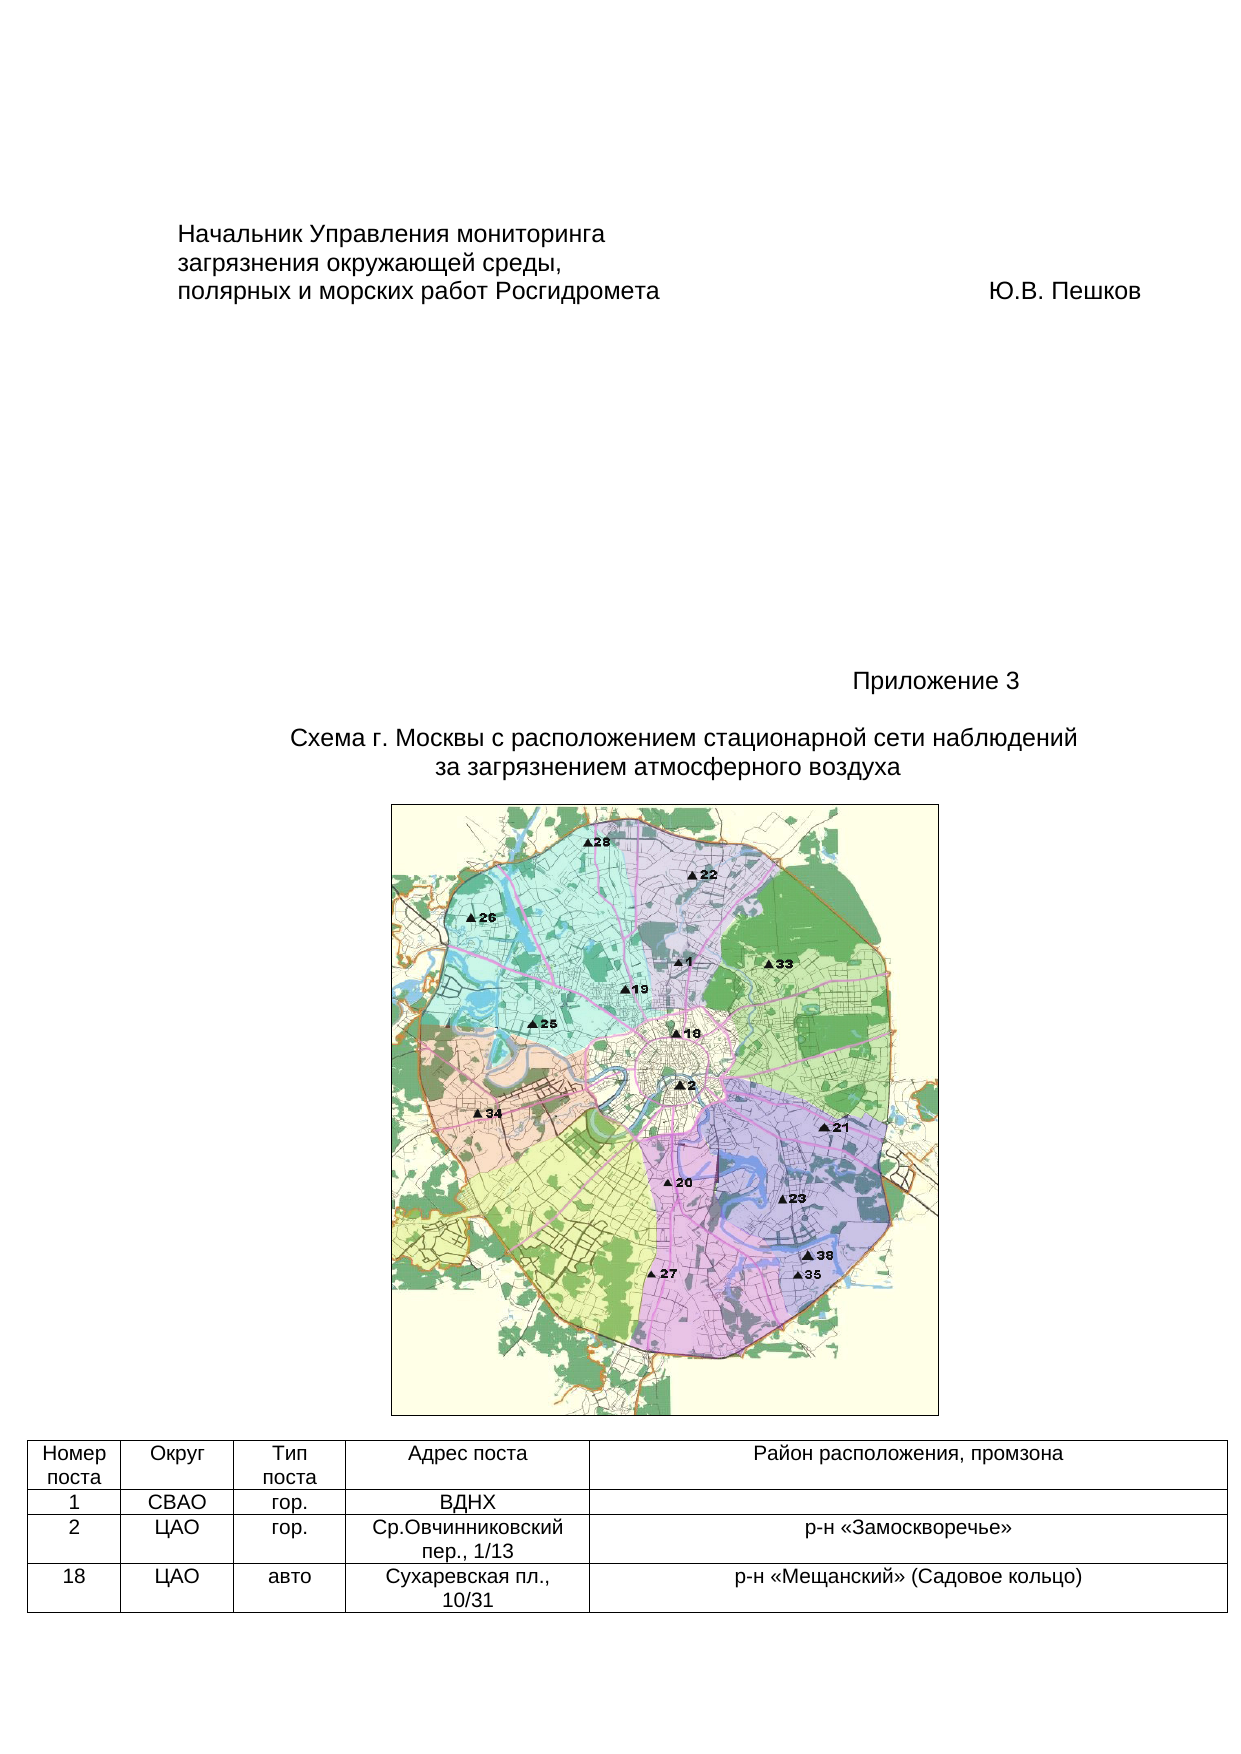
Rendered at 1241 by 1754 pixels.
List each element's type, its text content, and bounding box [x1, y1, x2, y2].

table_header Тип поста [234, 1441, 345, 1489]
table_header Адрес поста [346, 1441, 589, 1489]
picture [392, 805, 938, 1415]
table_cell авто [234, 1564, 345, 1612]
table_cell 1 [28, 1490, 120, 1514]
table_cell гор. [234, 1515, 345, 1563]
table_header Округ [121, 1441, 233, 1489]
table_cell р-н «Мещанский» (Садовое кольцо) [590, 1564, 1227, 1612]
table_cell ЦАО [121, 1564, 233, 1612]
text Приложение 3 [777, 666, 1152, 695]
table_cell 18 [28, 1564, 120, 1612]
text за загрязнением атмосферного воздуха [177, 752, 1152, 781]
table_header Район расположения, промзона [590, 1441, 1227, 1489]
table_header Номер поста [28, 1441, 120, 1489]
table_cell гор. [234, 1490, 345, 1514]
text Схема г. Москвы с расположением стационарной сети наблюдений [177, 723, 1191, 752]
table_cell Ср.Овчинниковский пер., 1/13 [346, 1515, 589, 1563]
text Начальник Управления мониторинга [177, 219, 1152, 247]
table_cell ЦАО [121, 1515, 233, 1563]
table_cell ВДНХ [346, 1490, 589, 1514]
table_cell СВАО [121, 1490, 233, 1514]
text полярных и морских работ Росгидромета Ю.В. Пешков [177, 276, 1152, 305]
table_cell Сухаревская пл., 10/31 [346, 1564, 589, 1612]
table_cell [590, 1490, 1227, 1514]
table_cell р-н «Замоскворечье» [590, 1515, 1227, 1563]
text загрязнения окружающей среды, [177, 247, 1152, 276]
table_cell 2 [28, 1515, 120, 1563]
